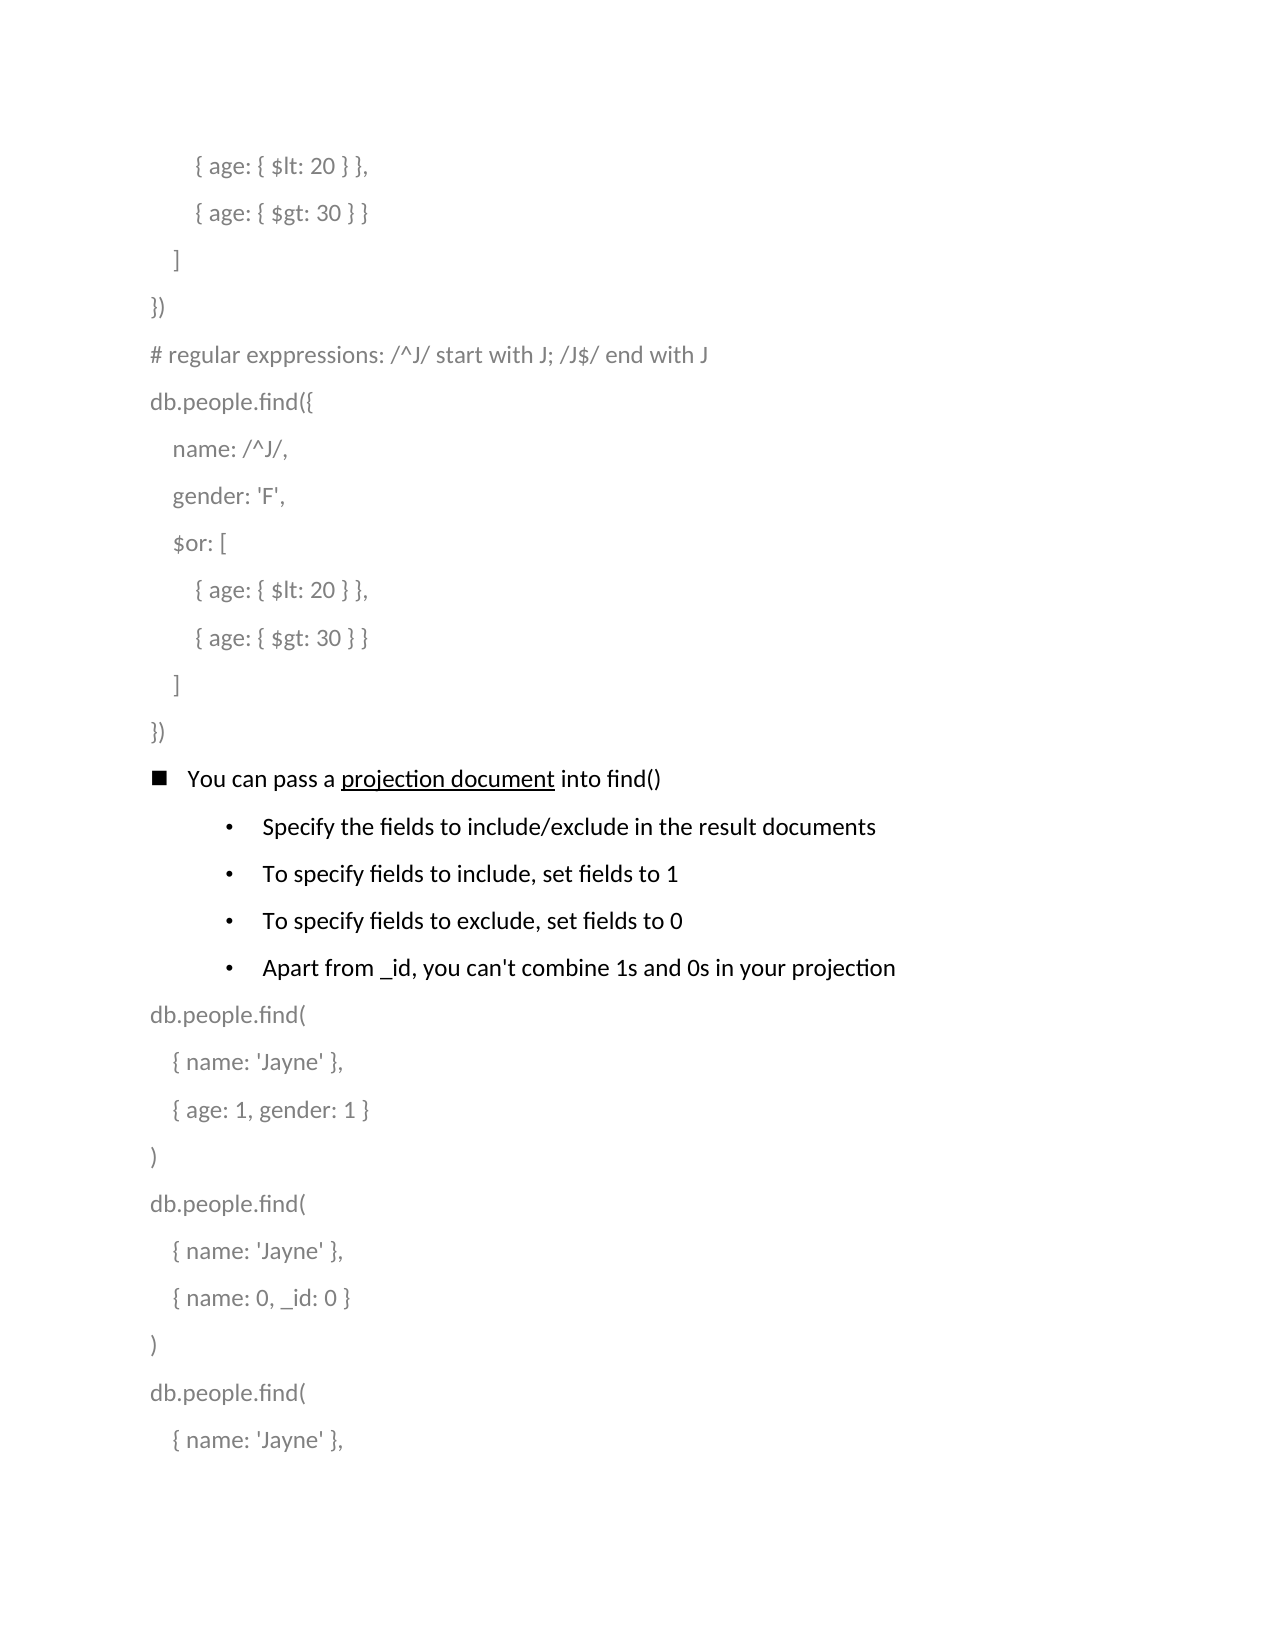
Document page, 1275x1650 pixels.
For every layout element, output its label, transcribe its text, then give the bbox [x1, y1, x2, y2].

text ] [150, 244, 1125, 275]
text { name: 'Jayne' }, [150, 1047, 1125, 1077]
text name: /^J/, [150, 433, 1125, 464]
text { name: 'Jayne' }, [150, 1424, 1125, 1454]
text db.people.find( [150, 1188, 1125, 1219]
text $or: [ [150, 527, 1125, 558]
text { age: { $gt: 30 } } [150, 622, 1125, 652]
text # regular exppressions: /^J/ start with J; /J$/ end with J [150, 339, 1125, 369]
list Specify the fields to include/exclude in the result documents [225, 811, 1125, 841]
text db.people.find({ [150, 386, 1125, 416]
text db.people.find( [150, 1377, 1125, 1407]
text ) [150, 1330, 1125, 1360]
list To specify fields to exclude, set fields to 0 [225, 905, 1125, 936]
text db.people.find( [150, 999, 1125, 1030]
text }) [150, 716, 1125, 747]
text { name: 0, _id: 0 } [150, 1282, 1125, 1313]
list You can pass a projection document into find() [150, 763, 1125, 794]
text { age: 1, gender: 1 } [150, 1094, 1125, 1124]
text { age: { $lt: 20 } }, [150, 575, 1125, 605]
text { age: { $gt: 30 } } [150, 197, 1125, 228]
text { name: 'Jayne' }, [150, 1235, 1125, 1266]
list Apart from _id, you can't combine 1s and 0s in your projection [225, 952, 1125, 983]
text { age: { $lt: 20 } }, [150, 150, 1125, 181]
text gender: 'F', [150, 480, 1125, 511]
list To specify fields to include, set fields to 1 [225, 858, 1125, 888]
text ) [150, 1141, 1125, 1171]
text }) [150, 292, 1125, 322]
text ] [150, 669, 1125, 699]
